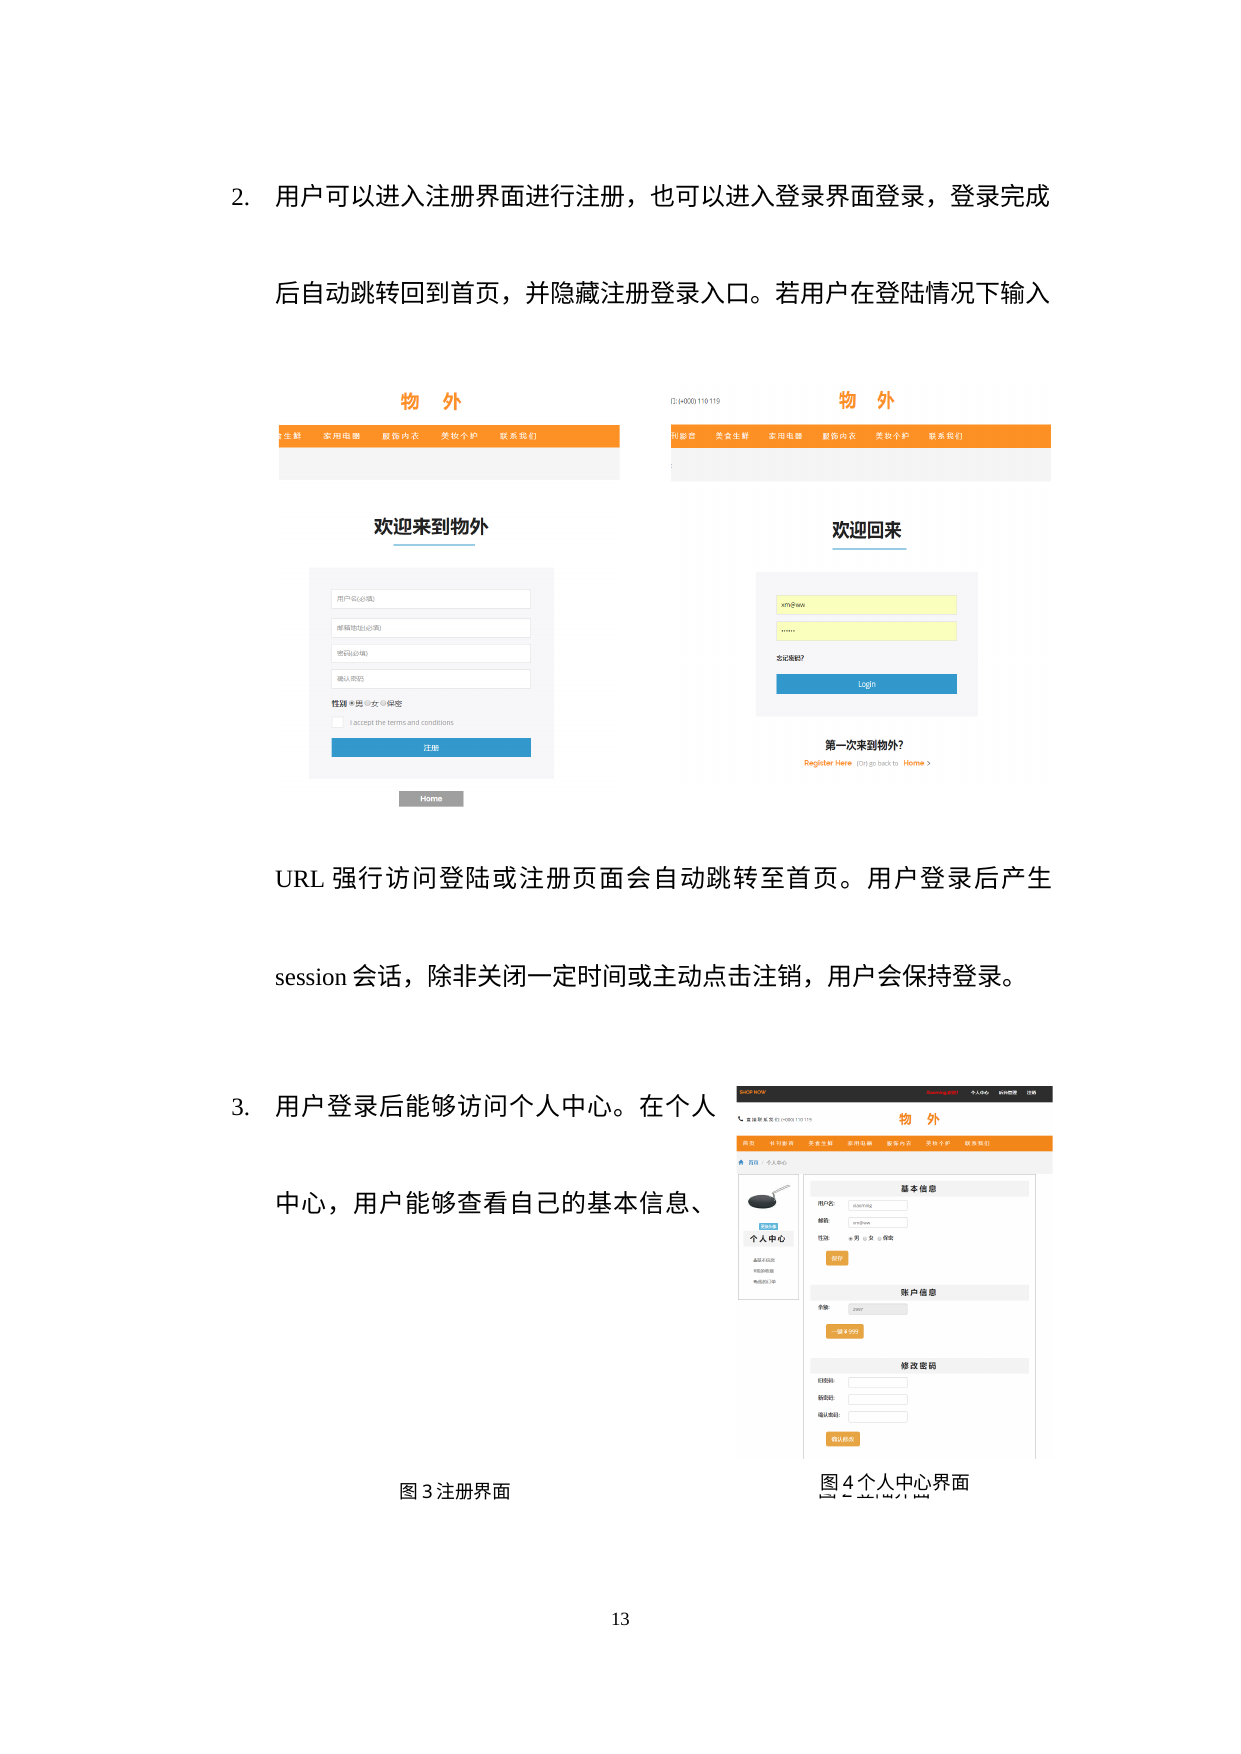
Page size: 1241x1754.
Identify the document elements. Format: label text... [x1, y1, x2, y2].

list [231, 1072, 1053, 1234]
picture [671, 379, 1051, 790]
picture [278, 386, 620, 807]
picture [736, 1086, 1053, 1459]
